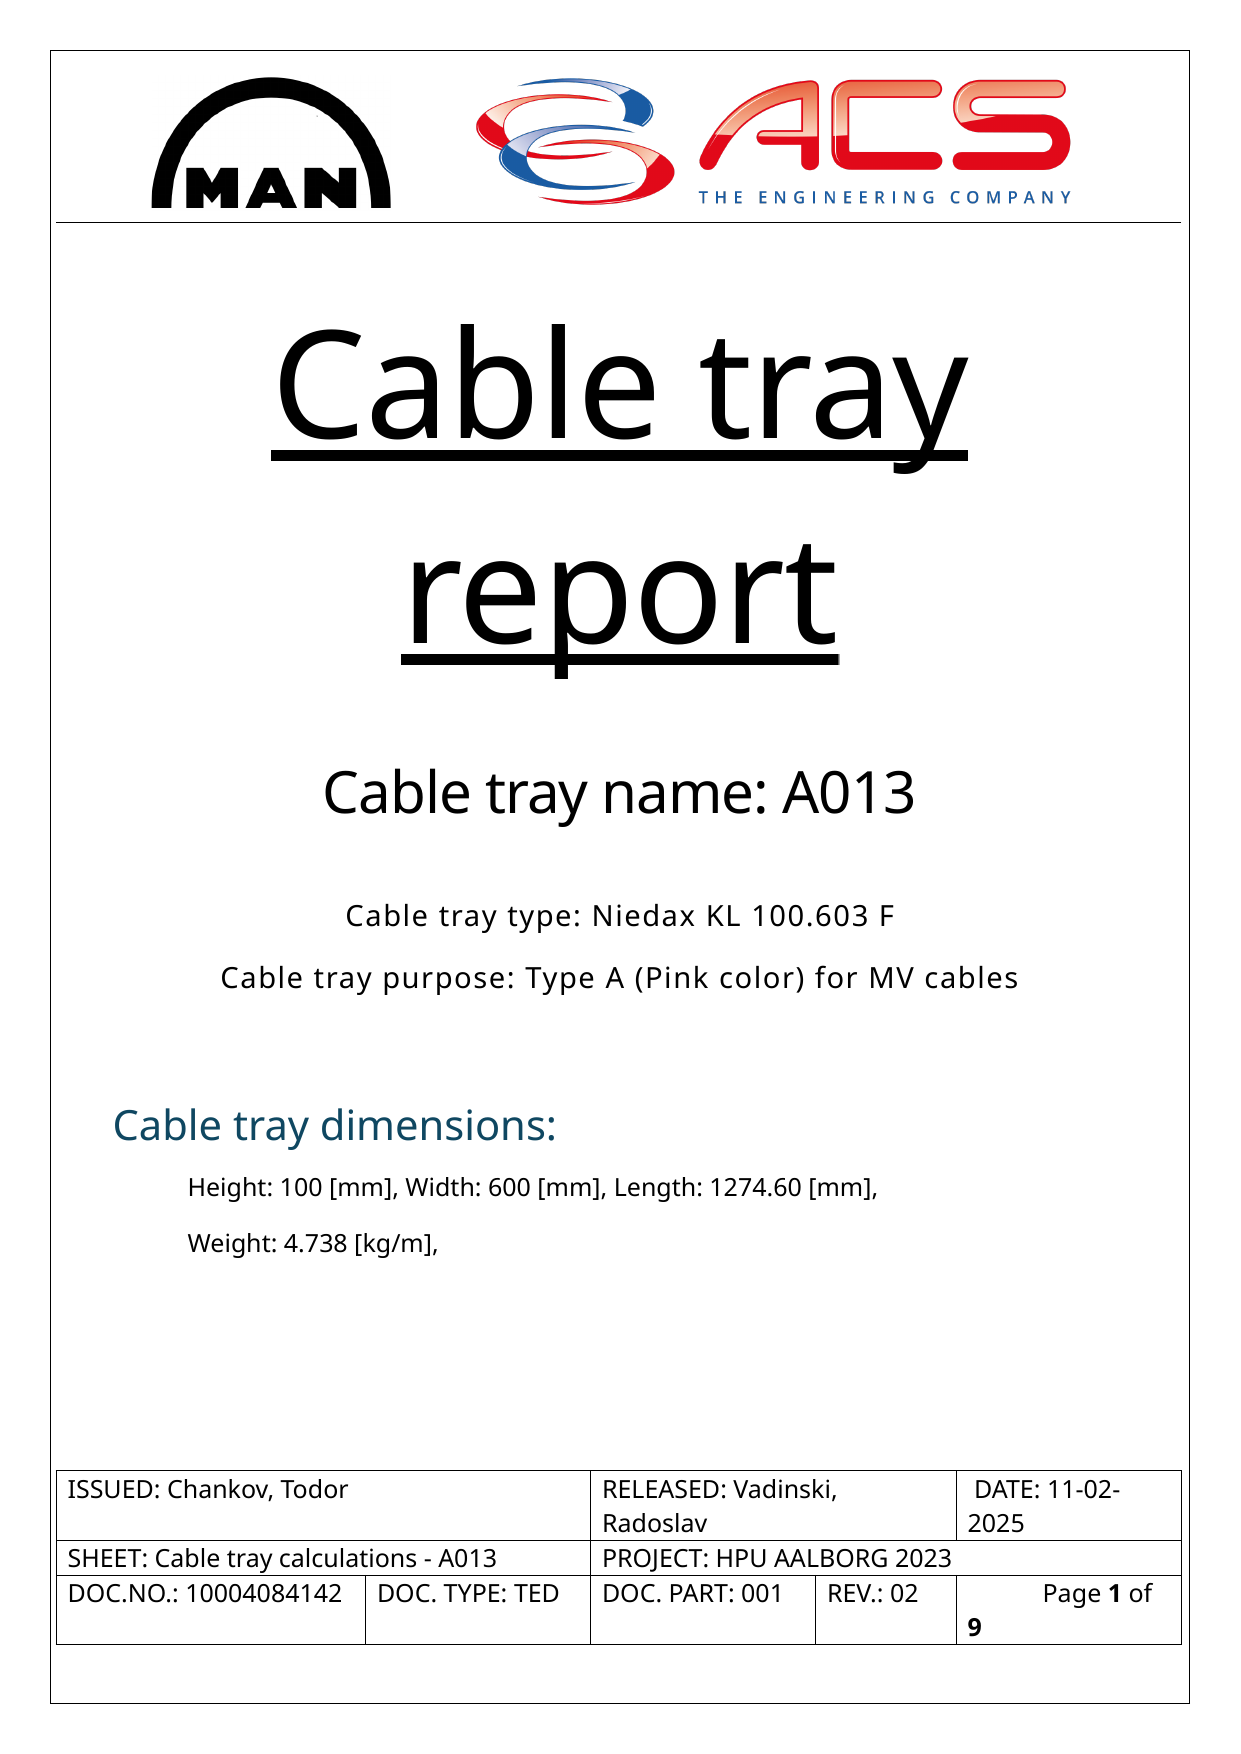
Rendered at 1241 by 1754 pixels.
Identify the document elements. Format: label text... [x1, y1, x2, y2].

text Weight: 4.738 [kg/m], [112, 1226, 1128, 1259]
picture [475, 75, 1086, 211]
subtitle Cable tray type: Niedax KL 100.603 F [112, 895, 1128, 934]
title Cable tray name: A013 [112, 751, 1128, 831]
picture [151, 75, 391, 211]
text Height: 100 [mm], Width: 600 [mm], Length: 1274.60 [mm], [112, 1170, 1128, 1204]
title Cable tray report [112, 278, 1128, 687]
subtitle Cable tray dimensions: [112, 1096, 1128, 1153]
subtitle Cable tray purpose: Type A (Pink color) for MV cables [112, 957, 1128, 997]
